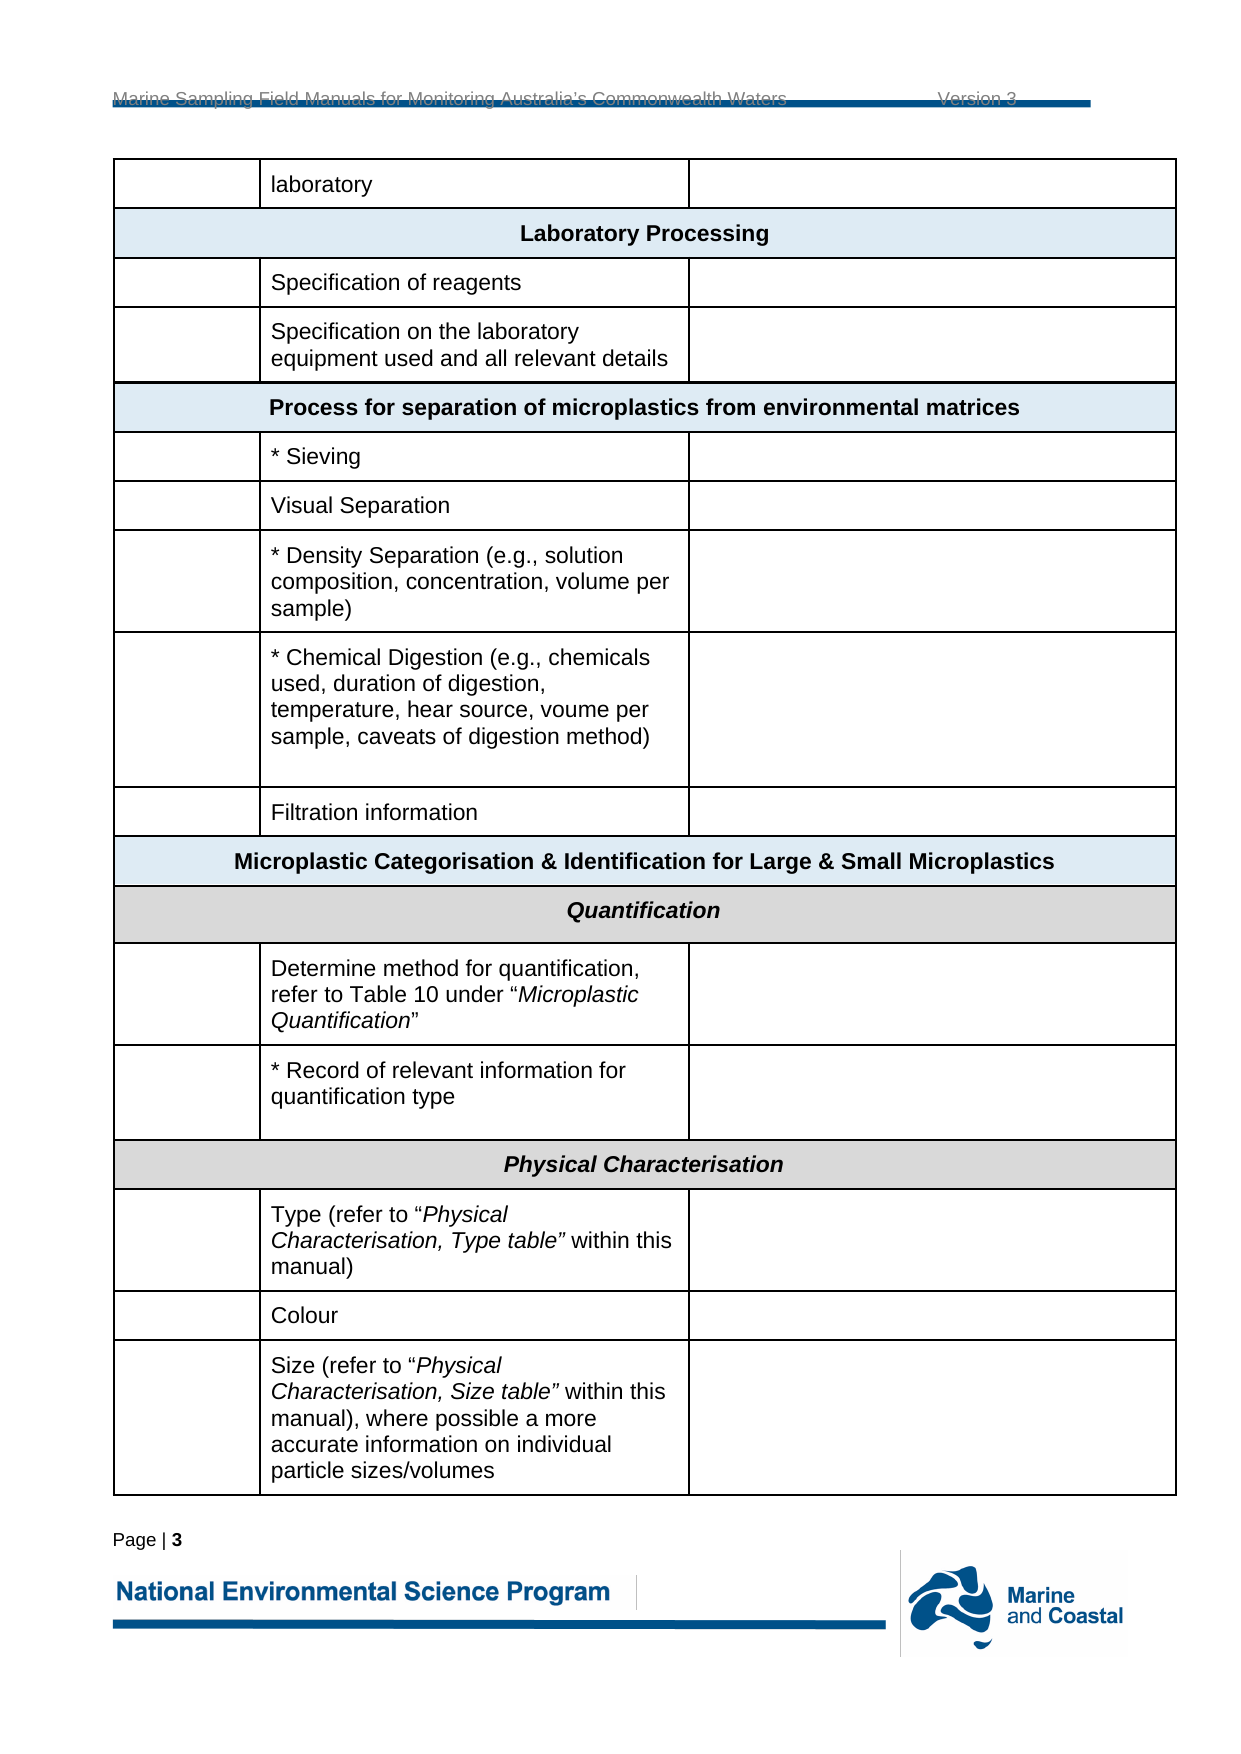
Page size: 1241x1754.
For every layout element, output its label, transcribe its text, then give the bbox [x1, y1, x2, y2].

table_cell [115, 788, 259, 835]
table_cell Quantification [115, 887, 1175, 942]
table_cell [115, 308, 259, 381]
table_cell Specification of reagents [261, 259, 688, 306]
table_cell [115, 1292, 259, 1339]
table_cell [115, 944, 259, 1044]
table_cell Type (refer to “Physical Characterisation, Type table” within this manual) [261, 1190, 688, 1290]
table_cell [690, 531, 1175, 631]
table_cell Physical Characterisation [115, 1141, 1175, 1188]
table_cell [115, 633, 259, 786]
table_cell [115, 482, 259, 529]
table_cell [690, 308, 1175, 381]
table_cell Microplastic Categorisation & Identification for Large & Small Microplastics [115, 837, 1175, 884]
table_cell [115, 531, 259, 631]
table_cell [690, 160, 1175, 207]
table_cell Specification on the laboratory equipment used and all relevant details [261, 308, 688, 381]
table_cell * Record of relevant information for quantification type [261, 1046, 688, 1139]
table_cell [690, 1190, 1175, 1290]
table_cell Visual Separation [261, 482, 688, 529]
table_cell Storage of samples from the field to the laboratory [261, 160, 688, 207]
table_cell [115, 1046, 259, 1139]
table_cell Laboratory Processing [115, 209, 1175, 257]
table_cell [115, 1190, 259, 1290]
table_cell [115, 1341, 259, 1494]
table_cell [690, 944, 1175, 1044]
table_cell Determine method for quantification, refer to Table 10 under “Microplastic Quantification” [261, 944, 688, 1044]
table_cell [690, 433, 1175, 480]
table_cell Colour [261, 1292, 688, 1339]
table_cell [690, 1341, 1175, 1494]
table_cell Size (refer to “Physical Characterisation, Size table” within this manual), where possible a more accurate information on individual particle sizes/volumes [261, 1341, 688, 1494]
table_cell * Density Separation (e.g., solution composition, concentration, volume per sample) [261, 531, 688, 631]
table_cell Filtration information [261, 788, 688, 835]
table_cell [690, 1046, 1175, 1139]
table_cell * Sieving [261, 433, 688, 480]
table_cell [690, 788, 1175, 835]
table_cell [115, 433, 259, 480]
table_cell [690, 1292, 1175, 1339]
table_cell [690, 482, 1175, 529]
table_cell Process for separation of microplastics from environmental matrices [115, 384, 1175, 431]
table_cell [690, 633, 1175, 786]
table_cell [115, 259, 259, 306]
picture [112, 1550, 1128, 1657]
table_cell [115, 160, 259, 207]
table_cell [690, 259, 1175, 306]
table_cell * Chemical Digestion (e.g., chemicals used, duration of digestion, temperature, hear source, voume per sample, caveats of digestion method) [261, 633, 688, 786]
